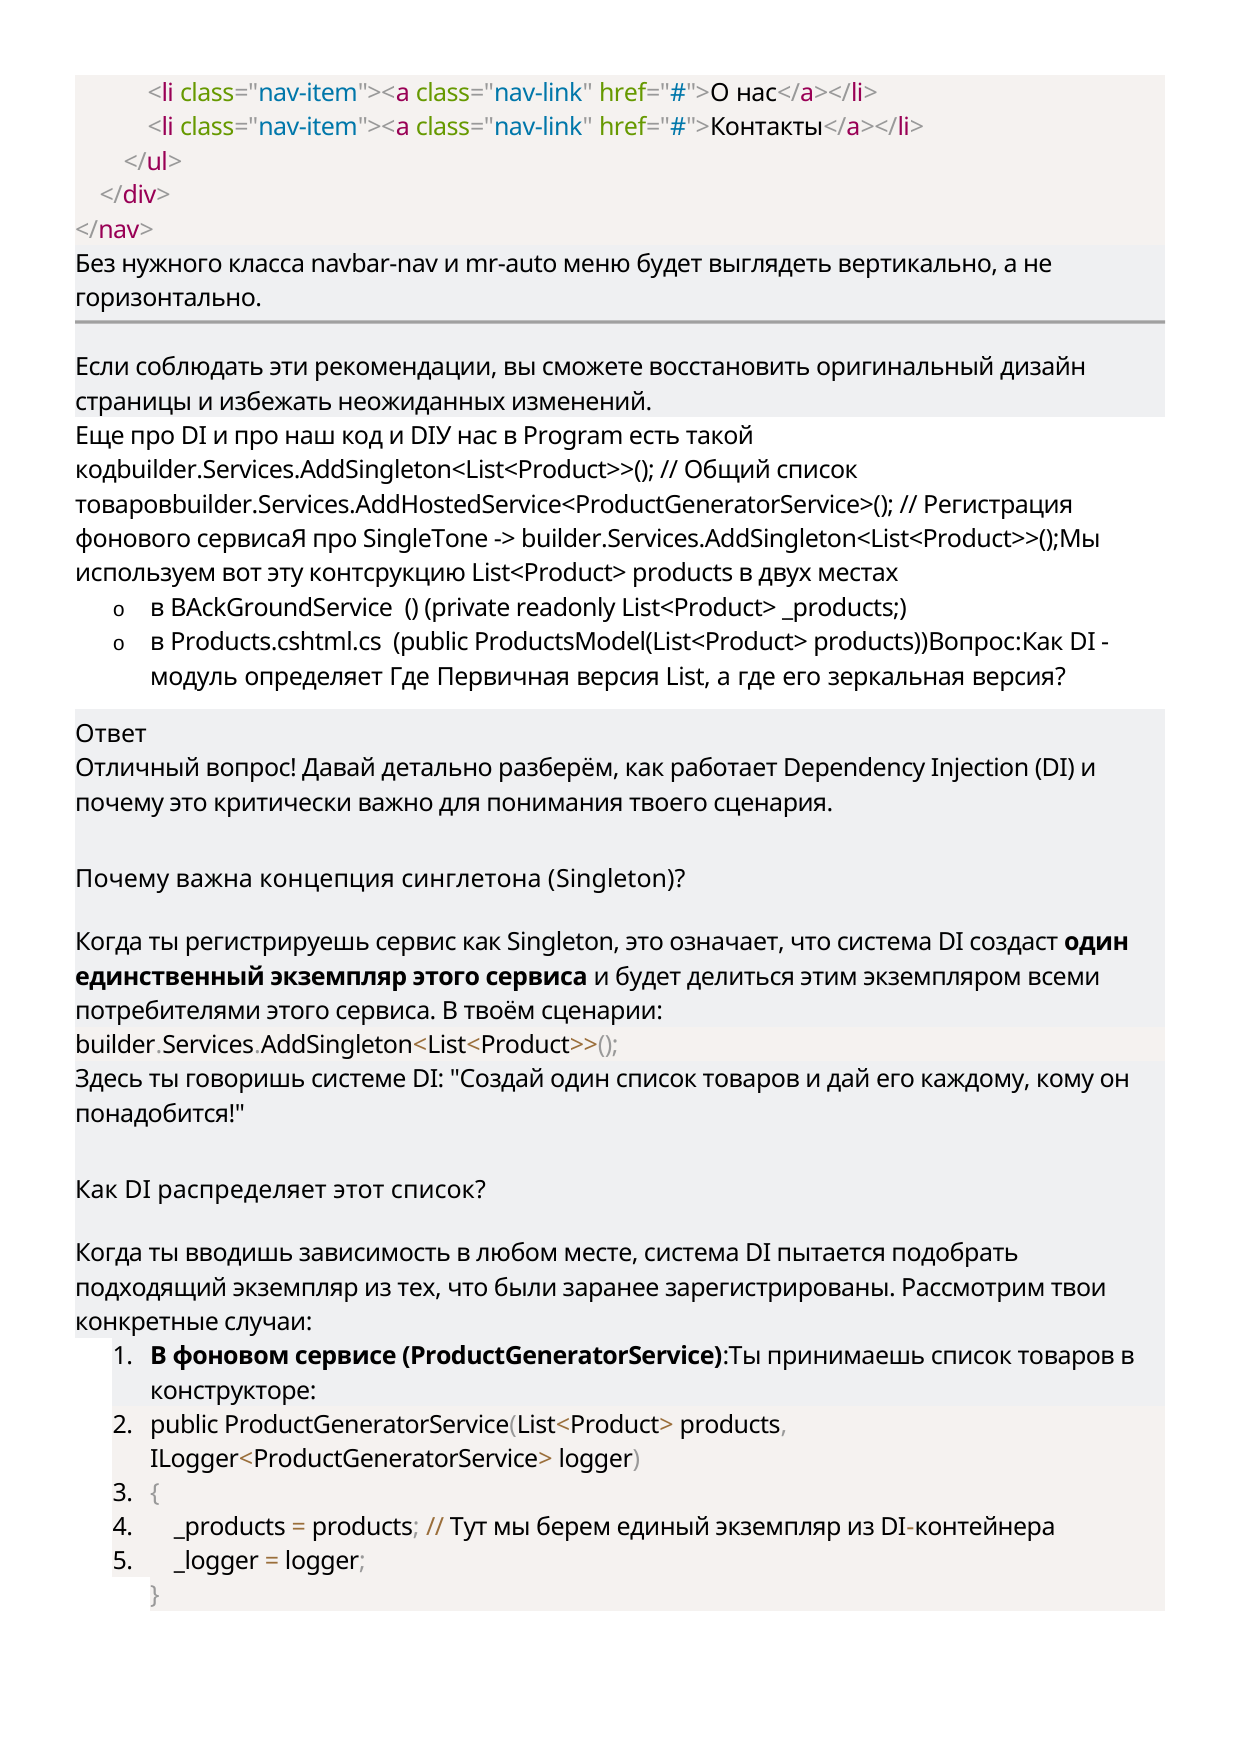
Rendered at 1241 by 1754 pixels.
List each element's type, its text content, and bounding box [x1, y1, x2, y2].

text <li class="nav-item"><a class="nav-link" href="#">О нас</a></li> [75, 75, 1165, 109]
list в BAckGroundService () (private readonly List<Product> _products;) [112, 589, 1165, 623]
text Еще про DI и про наш код и DIУ нас в Program есть такой кодbuilder.Services.AddSingleton<List<Product>>(); // Общий список товаровbuilder.Services.AddHostedService<ProductGeneratorService>(); // Регистрация фонового сервисаЯ про SingleTone -> builder.Services.AddSingleton<List<Product>>();Мы используем вот эту контсрукцию List<Product> products в двух местах [75, 417, 1165, 589]
text Здесь ты говоришь системе DI: "Создай один список товаров и дай его каждому, кому он понадобится!" [75, 1061, 1165, 1129]
text </ul> [75, 143, 1165, 177]
text Когда ты регистрируешь сервис как Singleton, это означает, что система DI создаст один единственный экземпляр этого сервиса и будет делиться этим экземпляром всеми потребителями этого сервиса. В твоём сценарии: [75, 923, 1165, 1027]
text <li class="nav-item"><a class="nav-link" href="#">Контакты</a></li> [75, 109, 1165, 143]
list В фоновом сервисе (ProductGeneratorService):Ты принимаешь список товаров в конструкторе: [112, 1338, 1165, 1406]
text Почему важна концепция синглетона (Singleton)? [75, 847, 1165, 894]
text Отличный вопрос! Давай детально разберём, как работает Dependency Injection (DI) и почему это критически важно для понимания твоего сценария. [75, 749, 1165, 818]
list в Products.cshtml.cs (public ProductsModel(List<Product> products))Вопрос:Как DI - модуль определяет Где Первичная версия List, а где его зеркальная версия? [112, 623, 1165, 692]
list public ProductGeneratorService(List<Product> products, ILogger<ProductGeneratorService> logger) [112, 1406, 1165, 1474]
text Ответ [75, 709, 1165, 749]
text </div> [75, 177, 1165, 211]
text Если соблюдать эти рекомендации, вы сможете восстановить оригинальный дизайн страницы и избежать неожиданных изменений. [75, 348, 1165, 417]
text Как DI распределяет этот список? [75, 1158, 1165, 1205]
list _logger = logger; [112, 1543, 1165, 1577]
list { [112, 1474, 1165, 1509]
text } [150, 1577, 1165, 1611]
text Когда ты вводишь зависимость в любом месте, система DI пытается подобрать подходящий экземпляр из тех, что были заранее зарегистрированы. Рассмотрим твои конкретные случаи: [75, 1234, 1165, 1338]
text builder.Services.AddSingleton<List<Product>>(); [75, 1027, 1165, 1061]
text </nav> [75, 211, 1165, 245]
text Без нужного класса navbar-nav и mr-auto меню будет выглядеть вертикально, а не горизонтально. [75, 245, 1165, 314]
list _products = products; // Тут мы берем единый экземпляр из DI-контейнера [112, 1509, 1165, 1543]
